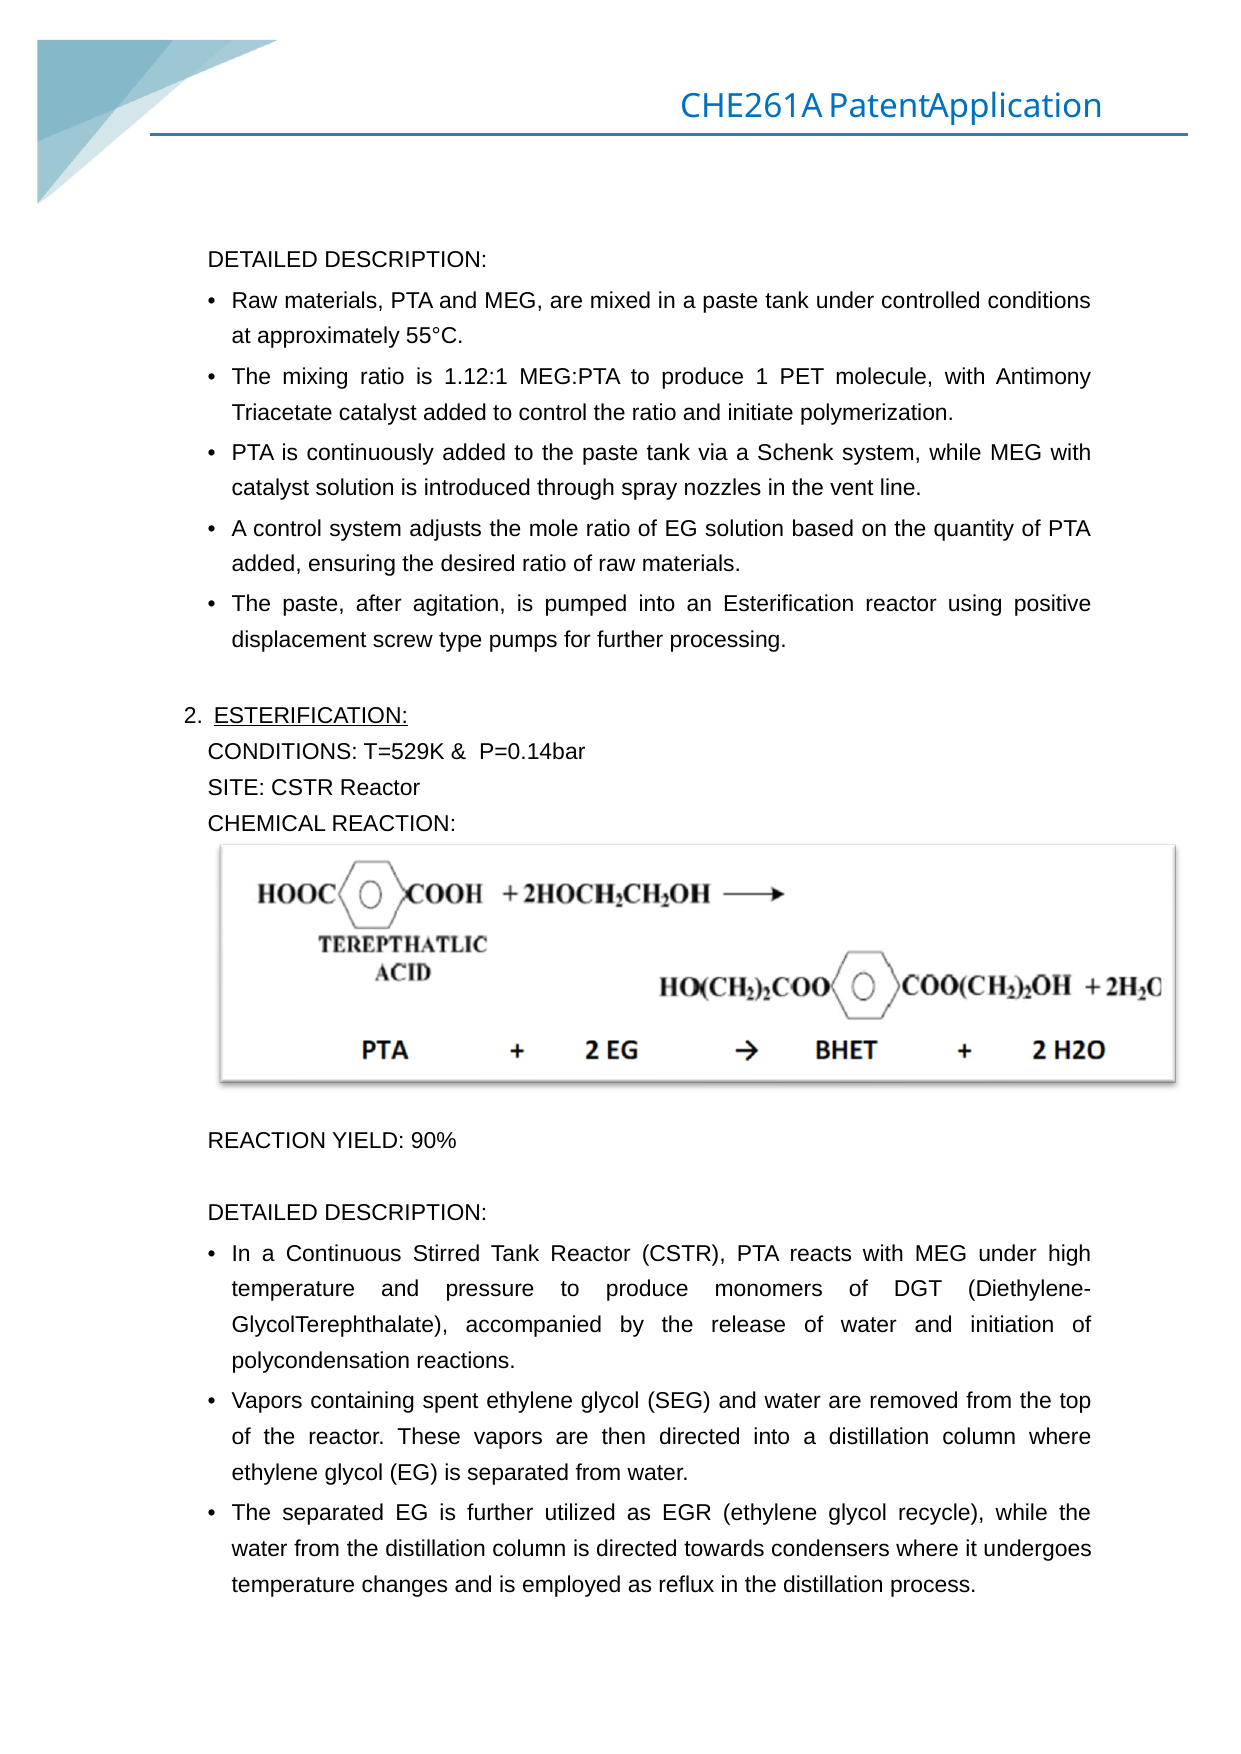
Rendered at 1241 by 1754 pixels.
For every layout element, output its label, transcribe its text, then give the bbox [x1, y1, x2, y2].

list In a Continuous Stirred Tank Reactor (CSTR), PTA reacts with MEG under high temperature and pressure to produce monomers of DGT (Diethylene-GlycolTerephthalate), accompanied by the release of water and initiation of polycondensation reactions. [207, 1239, 1092, 1373]
list A control system adjusts the mole ratio of EG solution based on the quantity of PTA added, ensuring the desired ratio of raw materials. [207, 514, 1092, 577]
list The mixing ratio is 1.12:1 MEG:PTA to produce 1 PET molecule, with Antimony Triacetate catalyst added to control the ratio and initiate polymerization. [207, 363, 1092, 425]
list ESTERIFICATION: [184, 702, 1199, 729]
text CONDITIONS: T=529K & P=0.14bar [207, 738, 1092, 765]
text DETAILED DESCRIPTION: [207, 246, 1092, 273]
list Raw materials, PTA and MEG, are mixed in a paste tank under controlled conditions at approximately 55°C. [207, 287, 1092, 349]
picture [37, 39, 279, 206]
list PTA is continuously added to the paste tank via a Schenk system, while MEG with catalyst solution is introduced through spray nozzles in the vent line. [207, 438, 1092, 501]
picture [210, 838, 1185, 1095]
text CHEMICAL REACTION: [207, 810, 1092, 836]
list The paste, after agitation, is pumped into an Esterification reactor using positive displacement screw type pumps for further processing. [207, 590, 1092, 653]
text REACTION YIELD: 90% [207, 1127, 1092, 1154]
text SITE: CSTR Reactor [207, 774, 1092, 801]
list Vapors containing spent ethylene glycol (SEG) and water are removed from the top of the reactor. These vapors are then directed into a distillation column where ethylene glycol (EG) is separated from water. [207, 1387, 1092, 1485]
text DETAILED DESCRIPTION: [207, 1199, 1092, 1225]
list The separated EG is further utilized as EGR (ethylene glycol recycle), while the water from the distillation column is directed towards condensers where it undergoes temperature changes and is employed as reflux in the distillation process. [207, 1499, 1092, 1597]
